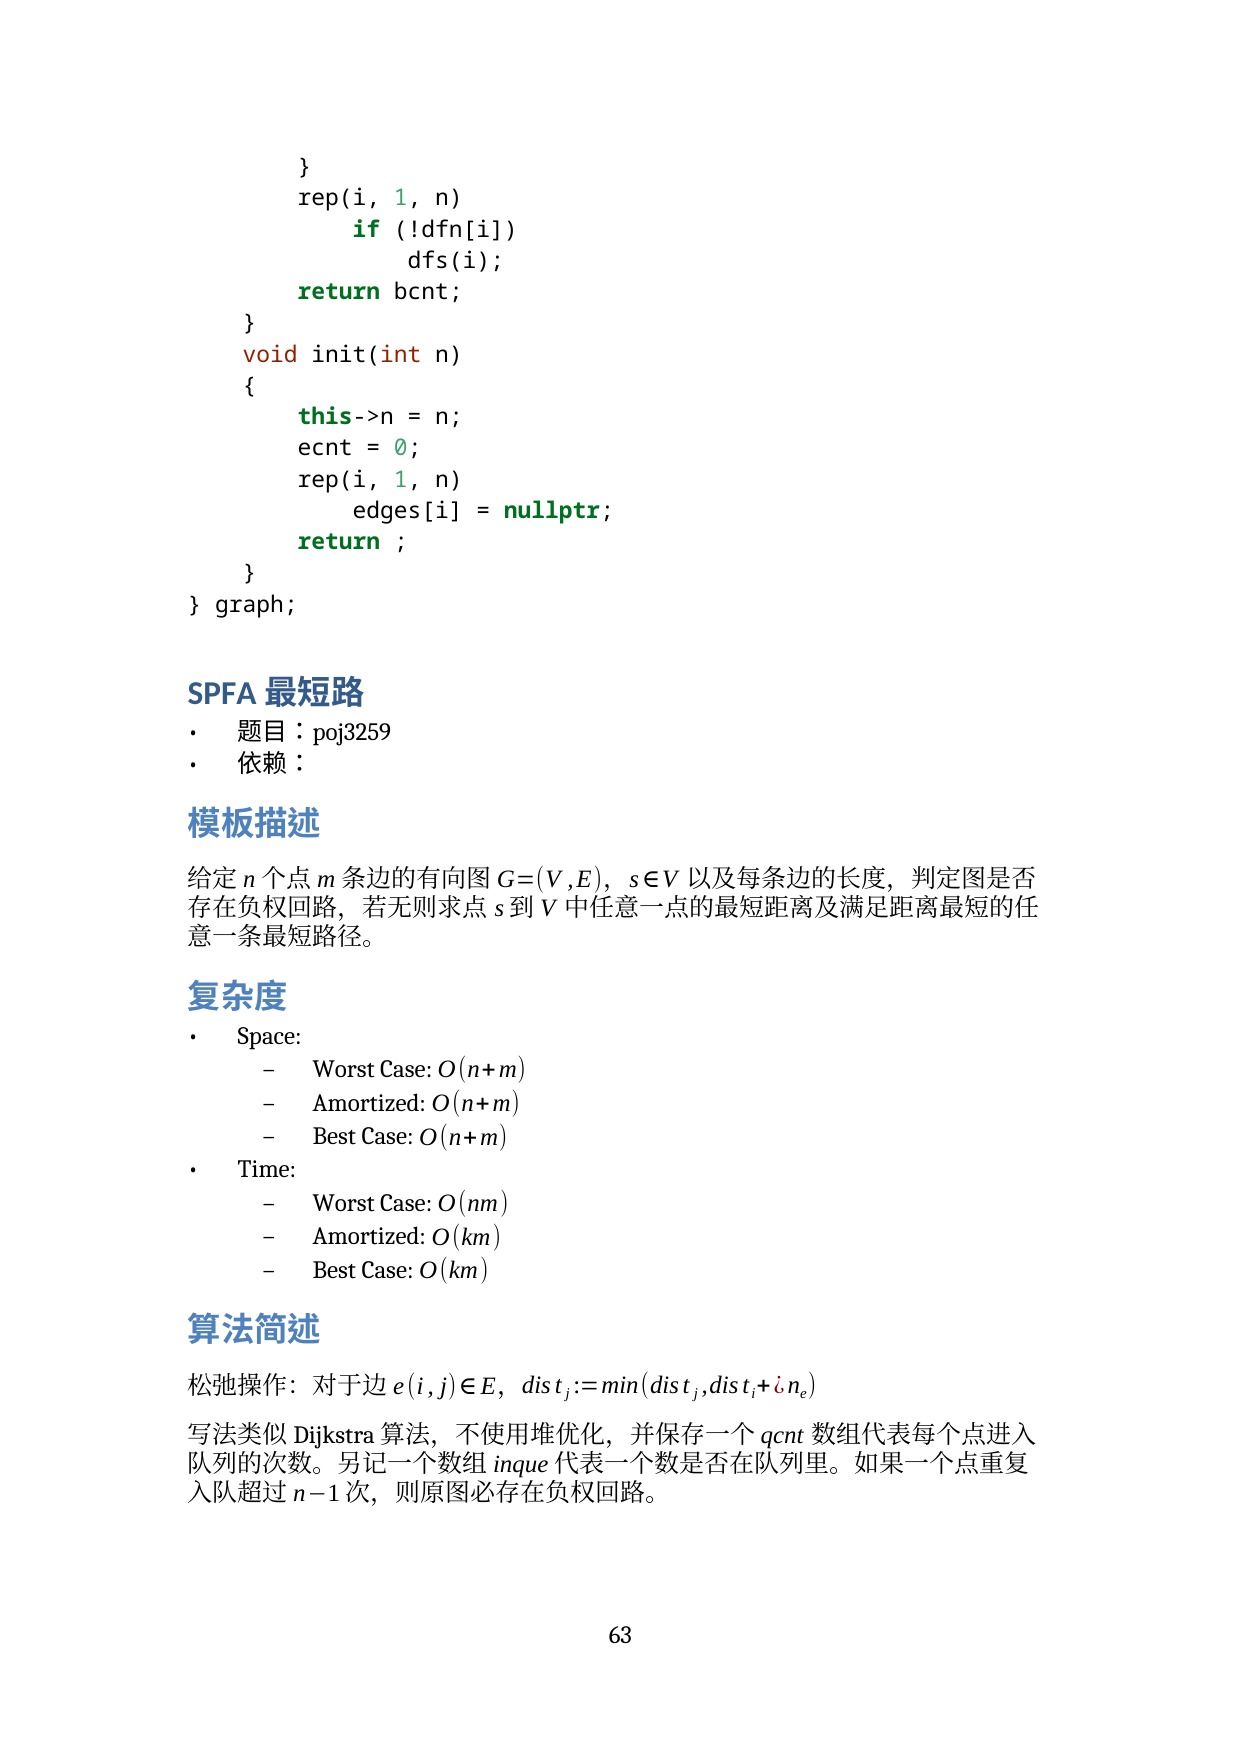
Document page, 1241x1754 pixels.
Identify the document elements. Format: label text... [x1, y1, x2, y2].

subtitle 复杂度 [187, 972, 1053, 1018]
list 题目：poj3259 [187, 718, 1053, 747]
text 给定 个点 条边的有向图 ， 以及每条边的长度，判定图是否存在负权回路，若无则求点 到 中任意一点的最短距离及满足距离最短的任意一条最短路径。 [187, 864, 1053, 952]
list Worst Case: [262, 1188, 1053, 1218]
list Amortized: [262, 1222, 1053, 1252]
subtitle 模板描述 [187, 800, 1053, 845]
text 写法类似 Dijkstra 算法，不使用堆优化，并保存一个 数组代表每个点进入队列的次数。另记一个数组 代表一个数是否在队列里。如果一个点重复入队超过 次，则原图必存在负权回路。 [187, 1421, 1053, 1507]
list Worst Case: [262, 1054, 1053, 1084]
subtitle SPFA 最短路 [187, 669, 1053, 714]
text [187, 150, 1053, 619]
list Best Case: [262, 1255, 1053, 1285]
subtitle 算法简述 [187, 1306, 1053, 1352]
text 松弛操作：对于边 ， [187, 1370, 1053, 1402]
list Amortized: [262, 1088, 1053, 1118]
list Best Case: [262, 1122, 1053, 1152]
list Space: [187, 1022, 1053, 1050]
list Time: [187, 1155, 1053, 1184]
list 依赖： [187, 750, 1053, 779]
